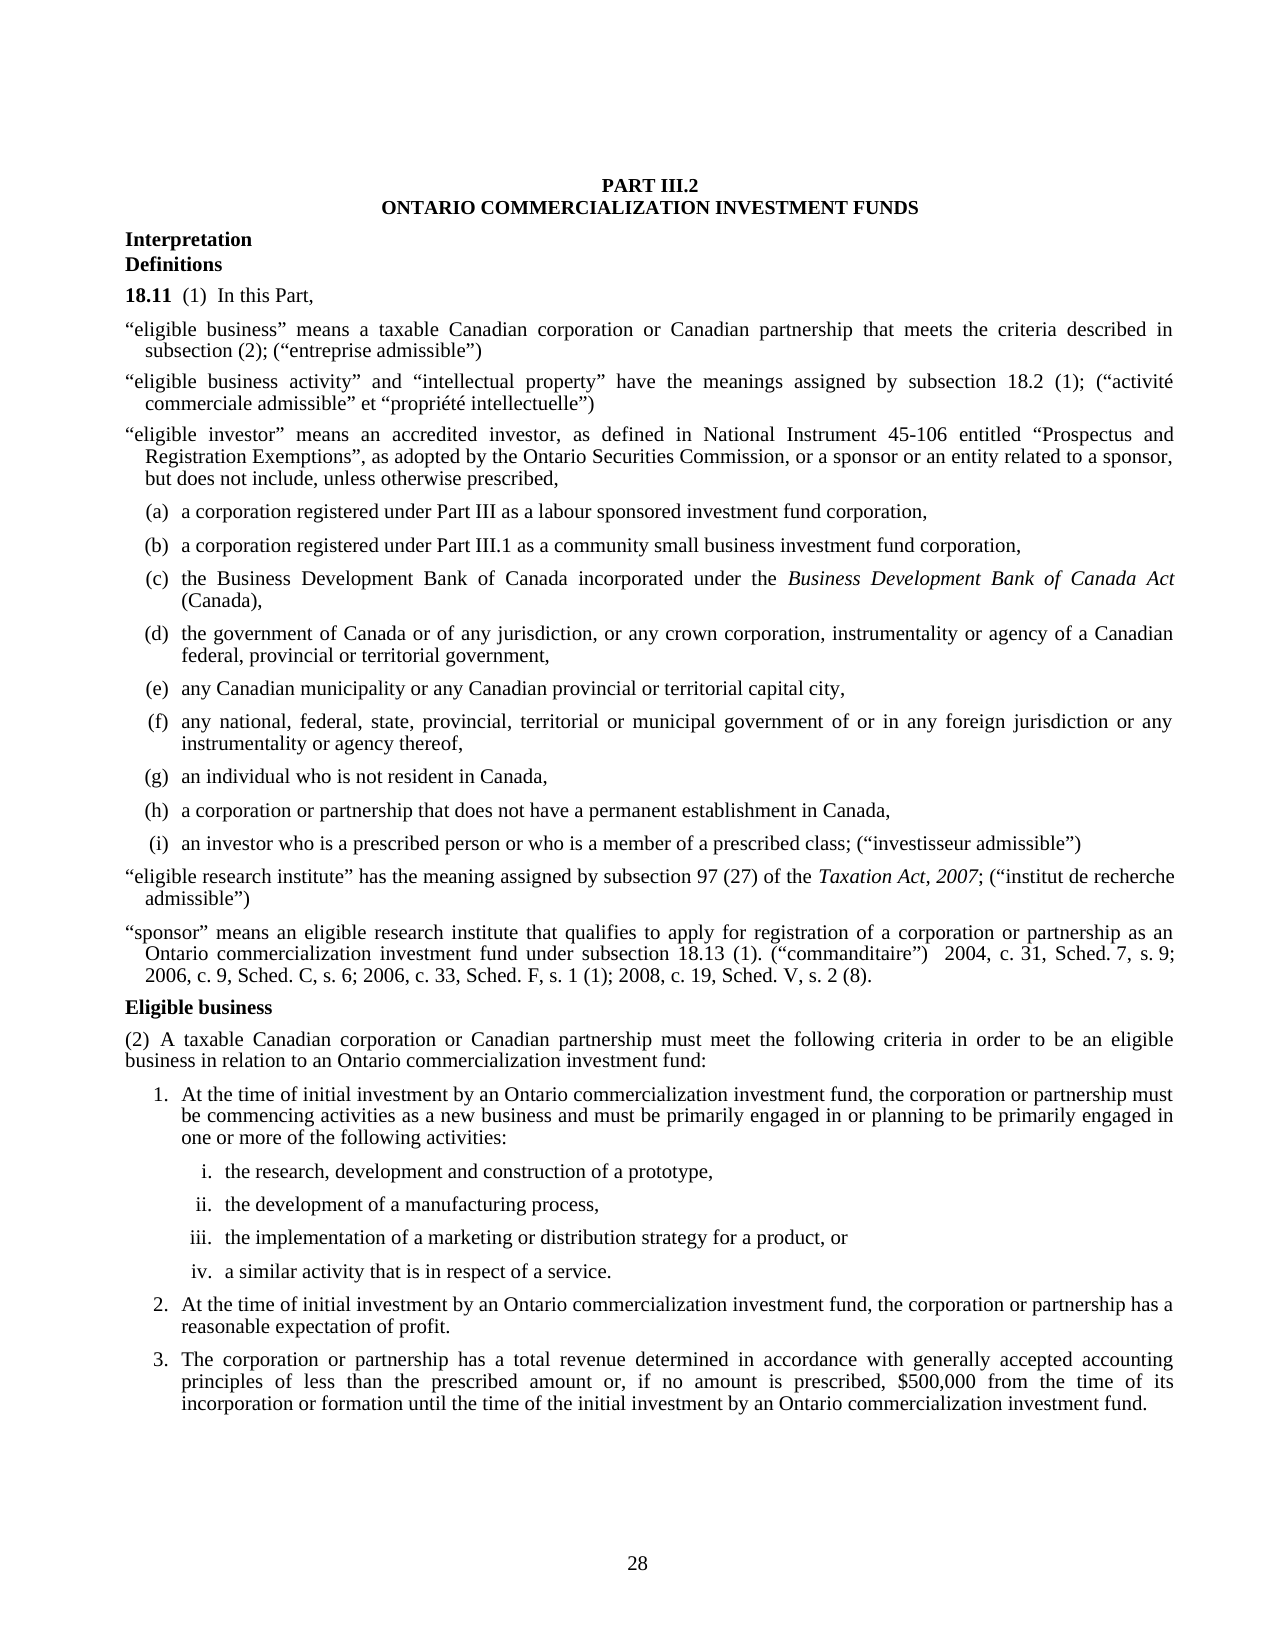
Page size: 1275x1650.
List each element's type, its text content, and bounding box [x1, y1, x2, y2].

text (e) any Canadian municipality or any Canadian provincial or territorial capital city, [125, 678, 1175, 700]
text iii. the implementation of a marketing or distribution strategy for a product, or [125, 1227, 1175, 1249]
text (2) A taxable Canadian corporation or Canadian partnership must meet the following criteria in order to be an eligible business in relation to an Ontario commercialization investment fund: [125, 1029, 1175, 1072]
text “eligible business” means a taxable Canadian corporation or Canadian partnership that meets the criteria described in subsection (2); (“entreprise admissible”) [125, 318, 1175, 362]
text “eligible investor” means an accredited investor, as defined in National Instrument 45-106 entitled “Prospectus and Registration Exemptions”, as adopted by the Ontario Securities Commission, or a sponsor or an entity related to a sponsor, but does not include, unless otherwise prescribed, [125, 424, 1175, 490]
text (g) an individual who is not resident in Canada, [125, 767, 1175, 788]
text (f) any national, federal, state, provincial, territorial or municipal government of or in any foreign jurisdiction or any instrumentality or agency thereof, [125, 711, 1175, 755]
text (b) a corporation registered under Part III.1 as a community small business investment fund corporation, [125, 534, 1175, 556]
text Definitions [125, 256, 1175, 275]
text Interpretation [125, 231, 1175, 250]
text “eligible research institute” has the meaning assigned by subsection 97 (27) of the Taxation Act, 2007; (“institut de recherche admissible”) [125, 867, 1175, 910]
text iv. a similar activity that is in respect of a service. [125, 1261, 1175, 1282]
text i. the research, development and construction of a prototype, [125, 1161, 1175, 1182]
text ii. the development of a manufacturing process, [125, 1194, 1175, 1216]
text PART III.2 ONTARIO COMMERCIALIZATION INVESTMENT FUNDs [125, 175, 1175, 218]
text (c) the Business Development Bank of Canada incorporated under the Business Development Bank of Canada Act (Canada), [125, 568, 1175, 611]
text “eligible business activity” and “intellectual property” have the meanings assigned by subsection 18.2 (1); (“activité commerciale admissible” et “propriété intellectuelle”) [125, 371, 1175, 415]
text 18.11 (1) In this Part, [125, 285, 1175, 307]
text “sponsor” means an eligible research institute that qualifies to apply for registration of a corporation or partnership as an Ontario commercialization investment fund under subsection 18.13 (1). (“commanditaire”) 2004, c. 31, Sched. 7, s. 9; 2006, c. 9, Sched. C, s. 6; 2006, c. 33, Sched. F, s. 1 (1); 2008, c. 19, Sched. V, s. 2 (8). [125, 922, 1175, 987]
text (d) the government of Canada or of any jurisdiction, or any crown corporation, instrumentality or agency of a Canadian federal, provincial or territorial government, [125, 623, 1175, 667]
text 1. At the time of initial investment by an Ontario commercialization investment fund, the corporation or partnership must be commencing activities as a new business and must be primarily engaged in or planning to be primarily engaged in one or more of the following activities: [125, 1084, 1175, 1149]
text (i) an investor who is a prescribed person or who is a member of a prescribed class; (“investisseur admissible”) [125, 833, 1175, 855]
text (a) a corporation registered under Part III as a labour sponsored investment fund corporation, [125, 501, 1175, 523]
text Eligible business [125, 999, 1175, 1018]
text (h) a corporation or partnership that does not have a permanent establishment in Canada, [125, 800, 1175, 822]
text 2. At the time of initial investment by an Ontario commercialization investment fund, the corporation or partnership has a reasonable expectation of profit. [125, 1294, 1175, 1337]
text 3. The corporation or partnership has a total revenue determined in accordance with generally accepted accounting principles of less than the prescribed amount or, if no amount is prescribed, $500,000 from the time of its incorporation or formation until the time of the initial investment by an Ontario commercialization investment fund. [125, 1349, 1175, 1414]
